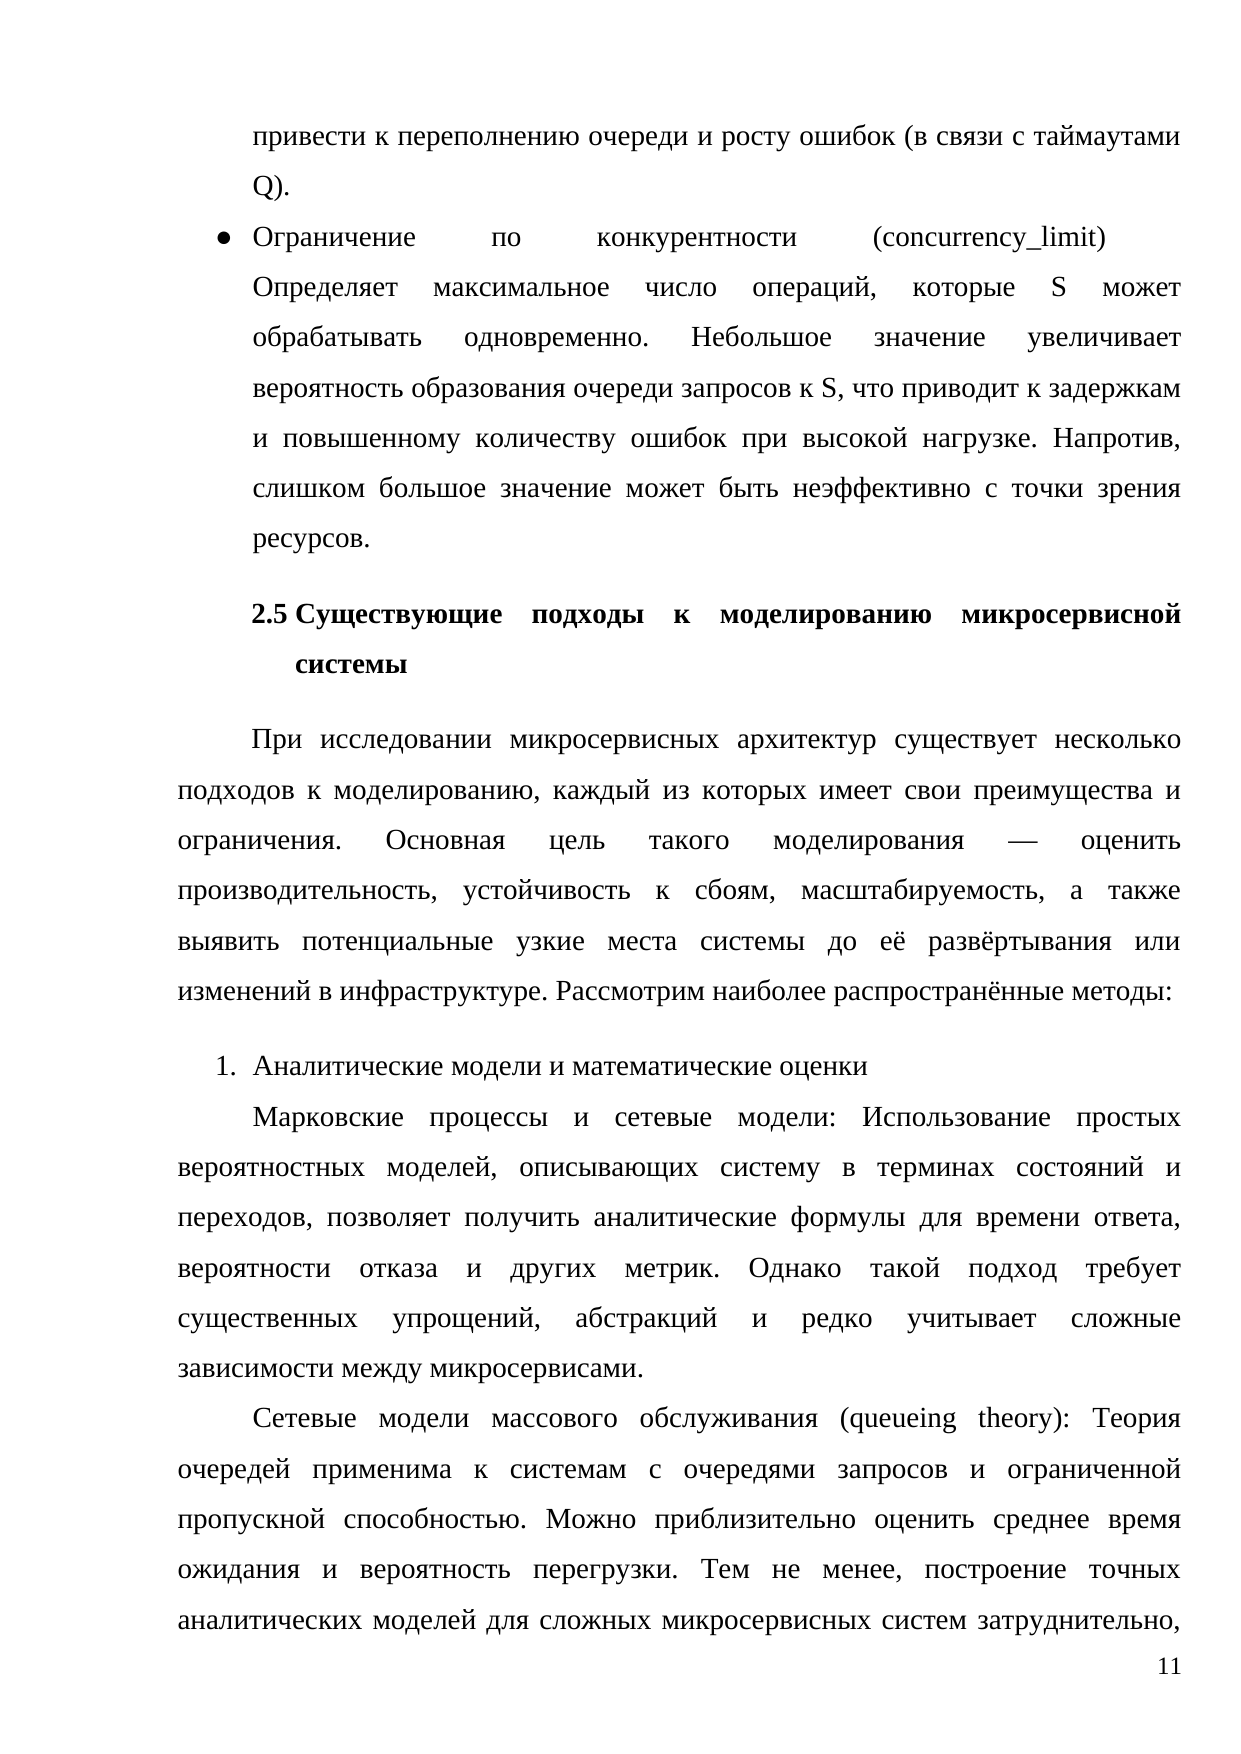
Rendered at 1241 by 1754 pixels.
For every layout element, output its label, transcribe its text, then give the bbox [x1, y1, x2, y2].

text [177, 1401, 1182, 1635]
text Марковские процессы и сетевые модели: Использование простых вероятностных моделей, описывающих систему в терминах состояний и переходов, позволяет получить аналитические формулы для времени ответа, вероятности отказа и других метрик. Однако такой подход требует существенных упрощений, абстракций и редко учитывает сложные зависимости между микросервисами. [177, 1099, 1182, 1384]
subtitle Существующие подходы к моделированию микросервисной системы [251, 596, 1182, 680]
text При исследовании микросервисных архитектур существует несколько подходов к моделированию, каждый из которых имеет свои преимущества и ограничения. Основная цель такого моделирования — оценить производительность, устойчивость к сбоям, масштабируемость, а также выявить потенциальные узкие места системы до её развёртывания или изменений в инфраструктуре. Рассмотрим наиболее распространённые методы: [177, 722, 1182, 1007]
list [215, 118, 1182, 202]
list Ограничение по конкурентности (concurrency_limit) Определяет максимальное число операций, которые S может обрабатывать одновременно. Небольшое значение увеличивает вероятность образования очереди запросов к S, что приводит к задержкам и повышенному количеству ошибок при высокой нагрузке. Напротив, слишком большое значение может быть неэффективно с точки зрения ресурсов. [215, 219, 1182, 554]
list Аналитические модели и математические оценки [215, 1048, 1182, 1082]
